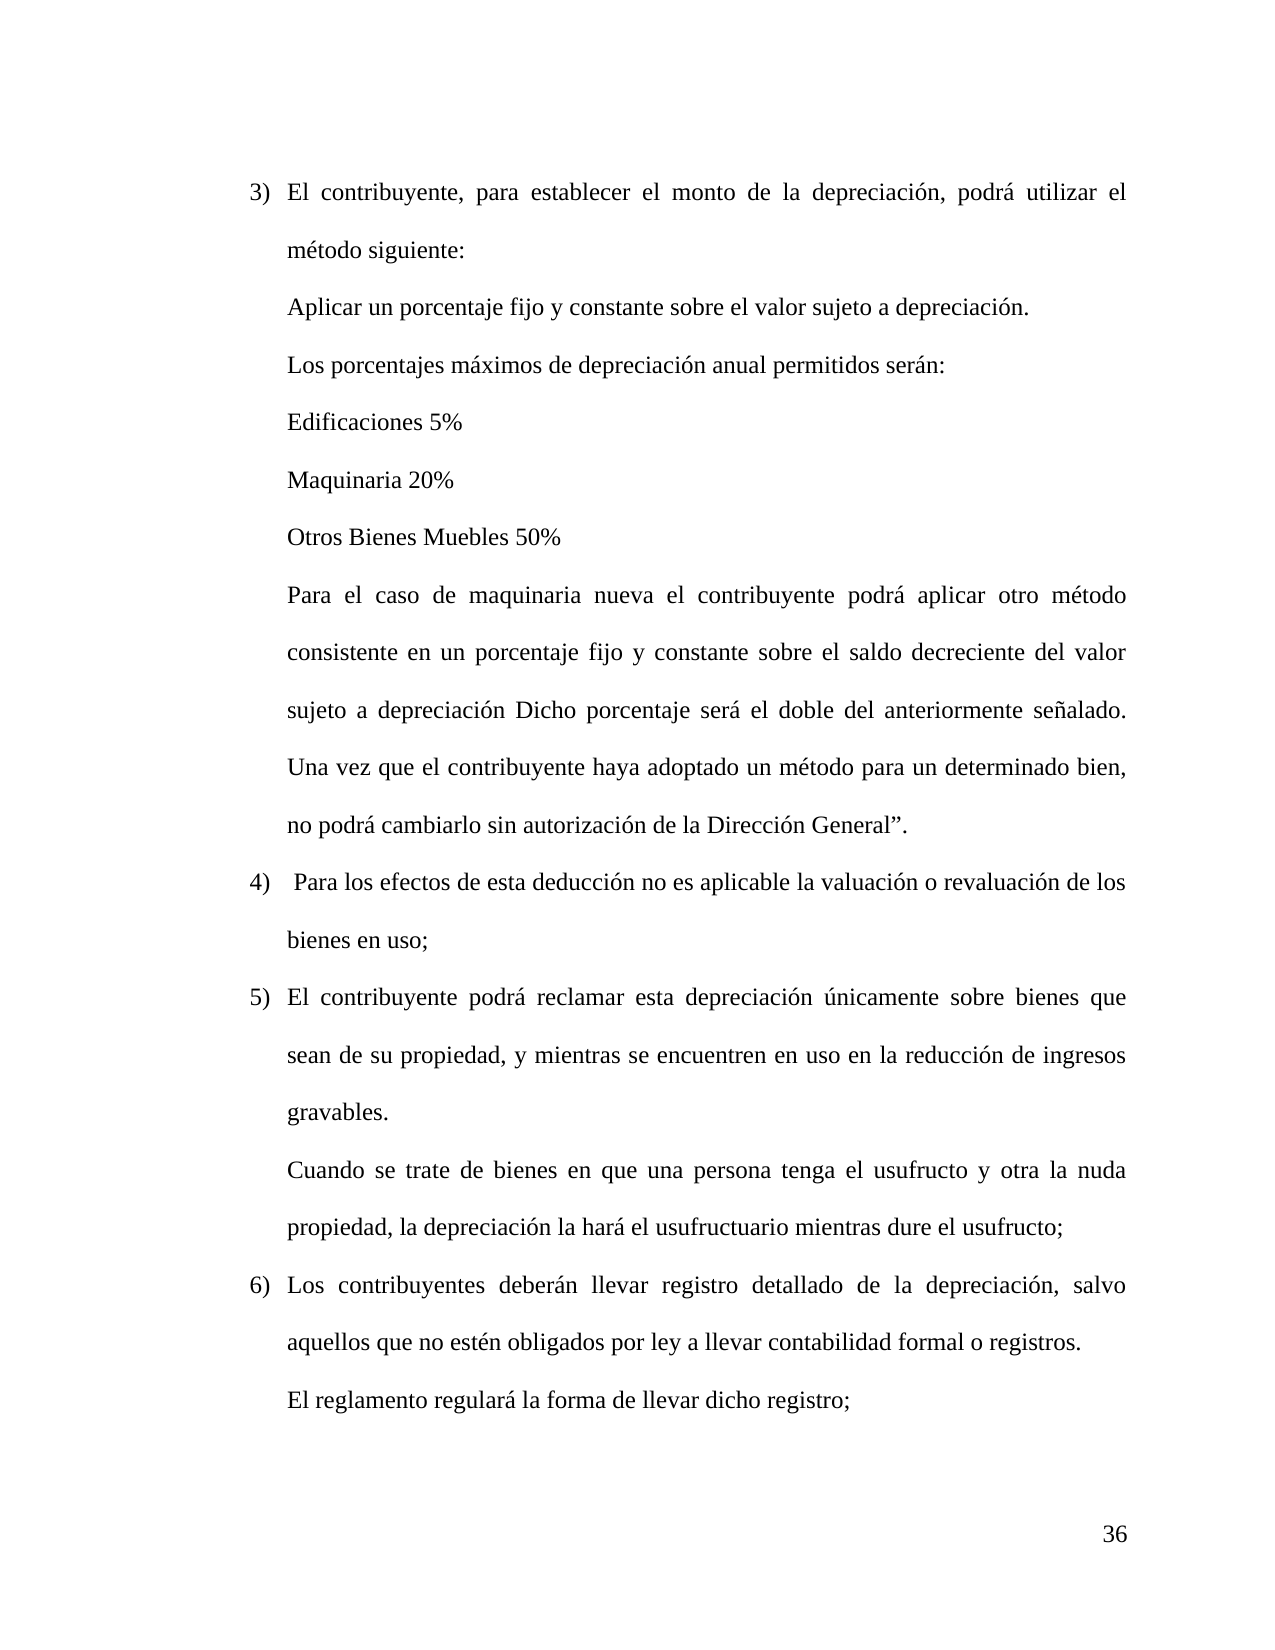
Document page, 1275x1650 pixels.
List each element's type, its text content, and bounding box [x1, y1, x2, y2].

list Para el caso de maquinaria nueva el contribuyente podrá aplicar otro método consistente en un porcentaje fijo y constante sobre el saldo decreciente del valor sujeto a depreciación Dicho porcentaje será el doble del anteriormente señalado. Una vez que el contribuyente haya adoptado un método para un determinado bien, no podrá cambiarlo sin autorización de la Dirección General”. [287, 580, 1127, 838]
list Los contribuyentes deberán llevar registro detallado de la depreciación, salvo aquellos que no estén obligados por ley a llevar contabilidad formal o registros. [249, 1270, 1127, 1356]
list El contribuyente, para establecer el monto de la depreciación, podrá utilizar el método siguiente: [249, 177, 1127, 263]
list Los porcentajes máximos de depreciación anual permitidos serán: [287, 350, 1127, 378]
list Aplicar un porcentaje fijo y constante sobre el valor sujeto a depreciación. [287, 292, 1127, 321]
list El contribuyente podrá reclamar esta depreciación únicamente sobre bienes que sean de su propiedad, y mientras se encuentren en uso en la reducción de ingresos gravables. [249, 982, 1127, 1126]
list Otros Bienes Muebles 50% [287, 522, 1127, 551]
list Para los efectos de esta deducción no es aplicable la valuación o revaluación de los bienes en uso; [249, 867, 1127, 953]
list Edificaciones 5% [287, 407, 1127, 436]
list Maquinaria 20% [287, 465, 1127, 493]
list Cuando se trate de bienes en que una persona tenga el usufructo y otra la nuda propiedad, la depreciación la hará el usufructuario mientras dure el usufructo; [287, 1155, 1127, 1241]
list El reglamento regulará la forma de llevar dicho registro; [287, 1385, 1127, 1413]
